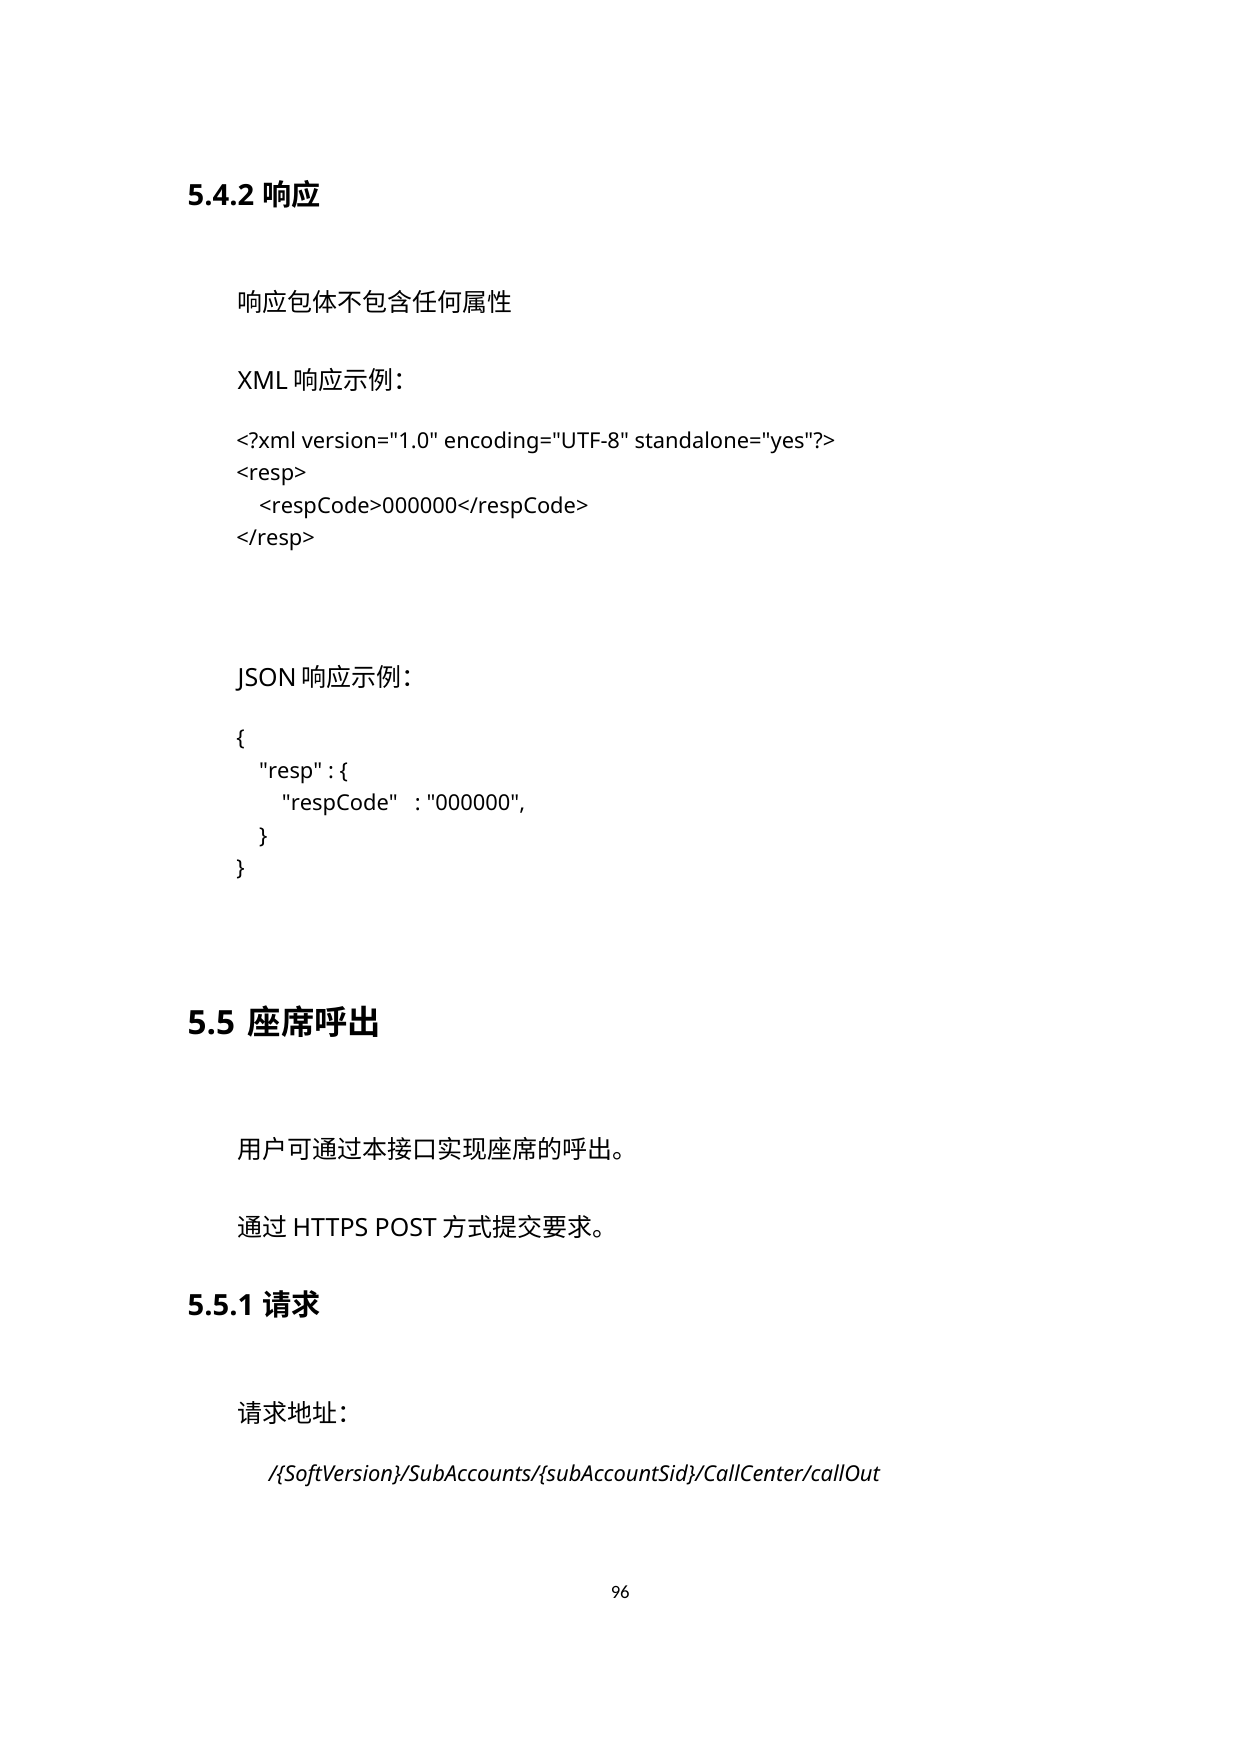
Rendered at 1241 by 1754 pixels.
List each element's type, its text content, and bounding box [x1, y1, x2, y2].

subtitle 请求 [187, 1270, 1053, 1335]
text } [236, 851, 1053, 883]
text 用户可通过本接口实现座席的呼出。 [187, 1115, 1053, 1180]
text JSON响应示例： [187, 643, 1053, 708]
text { [236, 721, 1053, 753]
text "respCode" : "000000", [236, 786, 1053, 818]
text /{SoftVersion}/SubAccounts/{subAccountSid}/CallCenter/callOut [225, 1456, 1053, 1489]
subtitle 响应 [187, 160, 1053, 225]
text } [236, 818, 1053, 851]
text <resp> [236, 456, 1053, 488]
text <?xml version="1.0" encoding="UTF-8" standalone="yes"?> [236, 423, 1053, 456]
text 通过HTTPS POST方式提交要求。 [187, 1193, 1053, 1258]
subtitle 座席呼出 [187, 988, 1053, 1053]
text </resp> [236, 521, 1053, 553]
text <respCode>000000</respCode> [236, 488, 1053, 521]
text 响应包体不包含任何属性 [187, 268, 1053, 333]
text XML响应示例： [187, 346, 1053, 411]
text 请求地址： [187, 1379, 1053, 1444]
text "resp" : { [236, 753, 1053, 786]
